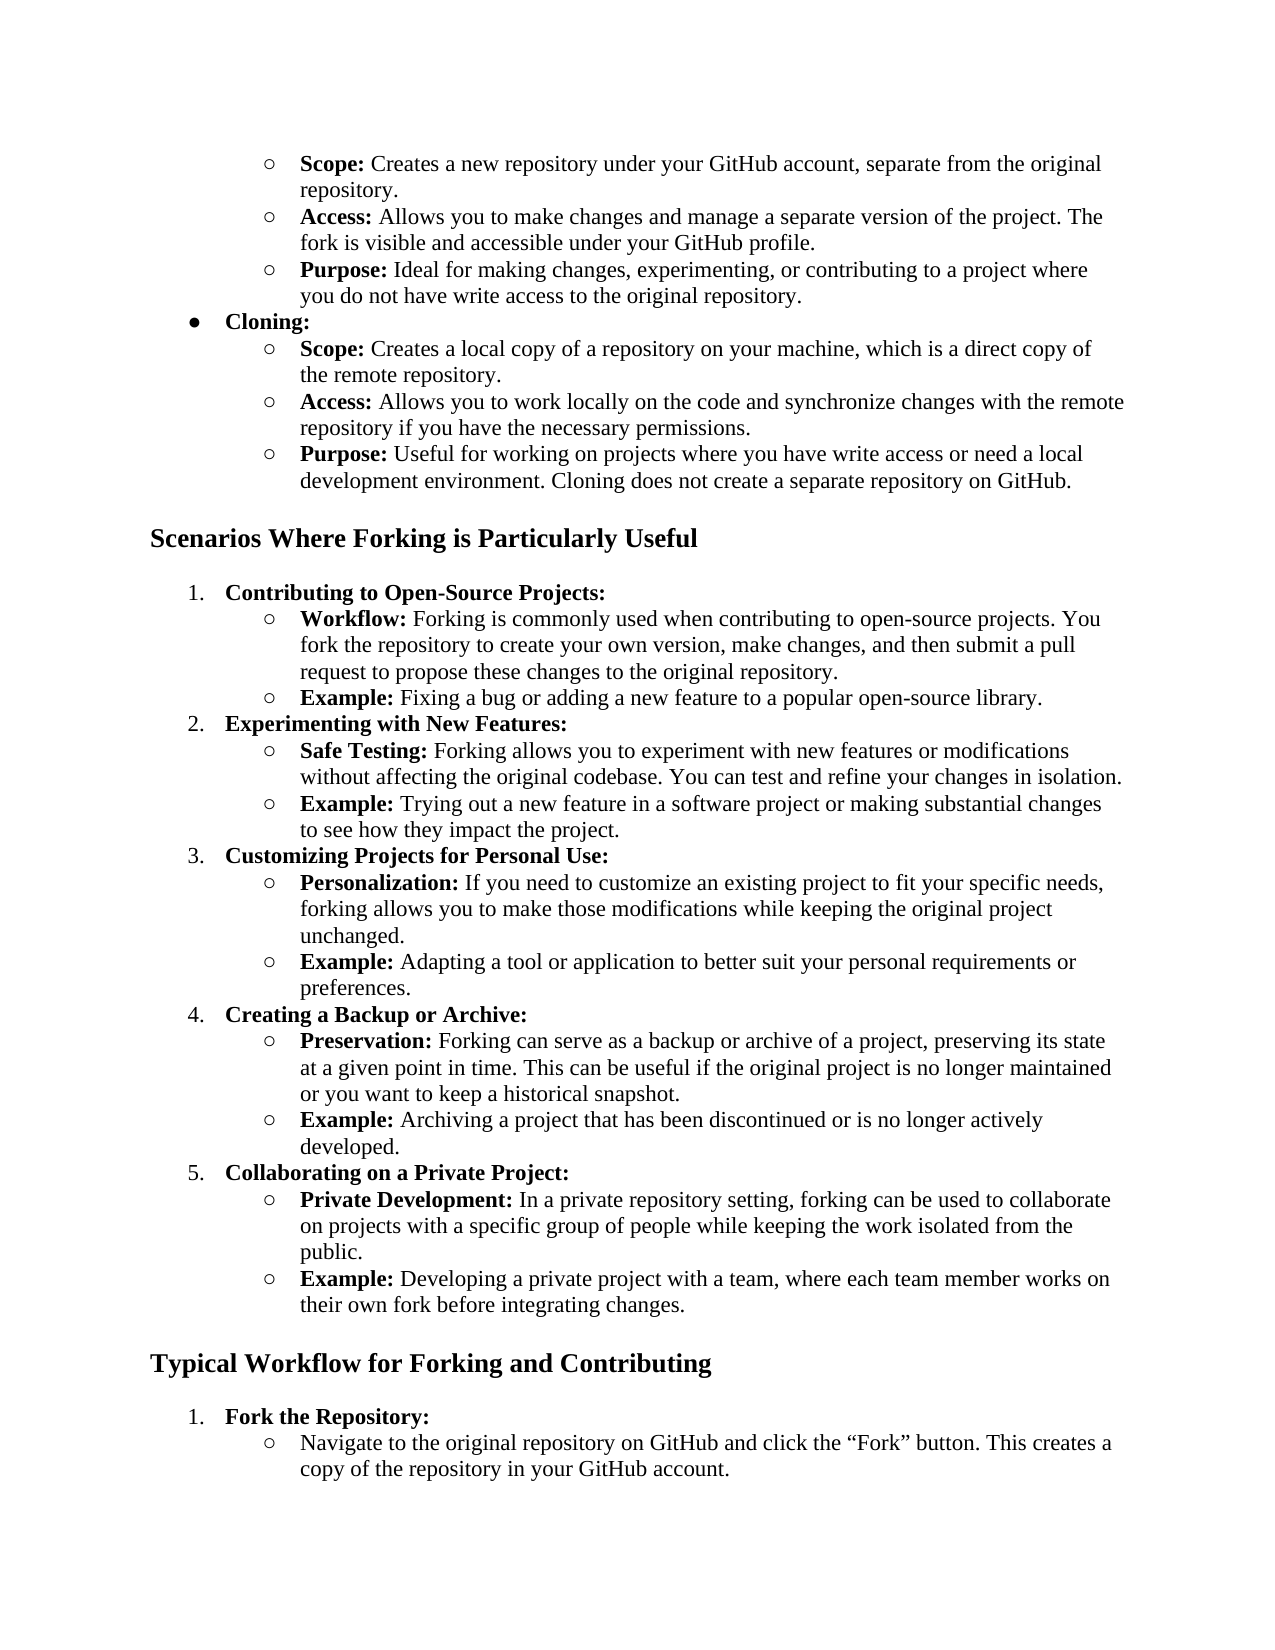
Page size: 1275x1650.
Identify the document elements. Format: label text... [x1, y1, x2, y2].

list Creating a Backup or Archive: [187, 1001, 1125, 1027]
list Private Development: In a private repository setting, forking can be used to collaborate on projects with a specific group of people while keeping the work isolated from the public. [262, 1186, 1125, 1265]
list Example: Adapting a tool or application to better suit your personal requirements or preferences. [262, 948, 1125, 1001]
list Example: Fixing a bug or adding a new feature to a popular open-source library. [262, 684, 1125, 711]
list Preservation: Forking can serve as a backup or archive of a project, preserving its state at a given point in time. This can be useful if the original project is no longer maintained or you want to keep a historical snapshot. [262, 1027, 1125, 1106]
list Example: Archiving a project that has been discontinued or is no longer actively developed. [262, 1106, 1125, 1159]
list Example: Developing a private project with a team, where each team member works on their own fork before integrating changes. [262, 1265, 1125, 1317]
subtitle Typical Workflow for Forking and Contributing [150, 1347, 1125, 1378]
list Purpose: Useful for working on projects where you have write access or need a local development environment. Cloning does not create a separate repository on GitHub. [262, 440, 1125, 493]
list Safe Testing: Forking allows you to experiment with new features or modifications without affecting the original codebase. You can test and refine your changes in isolation. [262, 737, 1125, 790]
list Purpose: Ideal for making changes, experimenting, or contributing to a project where you do not have write access to the original repository. [262, 256, 1125, 308]
list Personalization: If you need to customize an existing project to fit your specific needs, forking allows you to make those modifications while keeping the original project unchanged. [262, 869, 1125, 948]
list Cloning: [187, 308, 1125, 335]
list Collaborating on a Private Project: [187, 1159, 1125, 1186]
list Workflow: Forking is commonly used when contributing to open-source projects. You fork the repository to create your own version, make changes, and then submit a pull request to propose these changes to the original repository. [262, 605, 1125, 684]
list Scope: Creates a local copy of a repository on your machine, which is a direct copy of the remote repository. [262, 335, 1125, 388]
list Fork the Repository: [187, 1403, 1125, 1429]
list Customizing Projects for Personal Use: [187, 842, 1125, 869]
list Example: Trying out a new feature in a software project or making substantial changes to see how they impact the project. [262, 790, 1125, 842]
list Scope: Creates a new repository under your GitHub account, separate from the original repository. [262, 150, 1125, 203]
list Access: Allows you to work locally on the code and synchronize changes with the remote repository if you have the necessary permissions. [262, 388, 1125, 440]
subtitle Scenarios Where Forking is Particularly Useful [150, 522, 1125, 553]
list Access: Allows you to make changes and manage a separate version of the project. The fork is visible and accessible under your GitHub profile. [262, 203, 1125, 256]
list Experimenting with New Features: [187, 711, 1125, 737]
list Contributing to Open-Source Projects: [187, 578, 1125, 605]
list Navigate to the original repository on GitHub and click the “Fork” button. This creates a copy of the repository in your GitHub account. [262, 1429, 1125, 1482]
